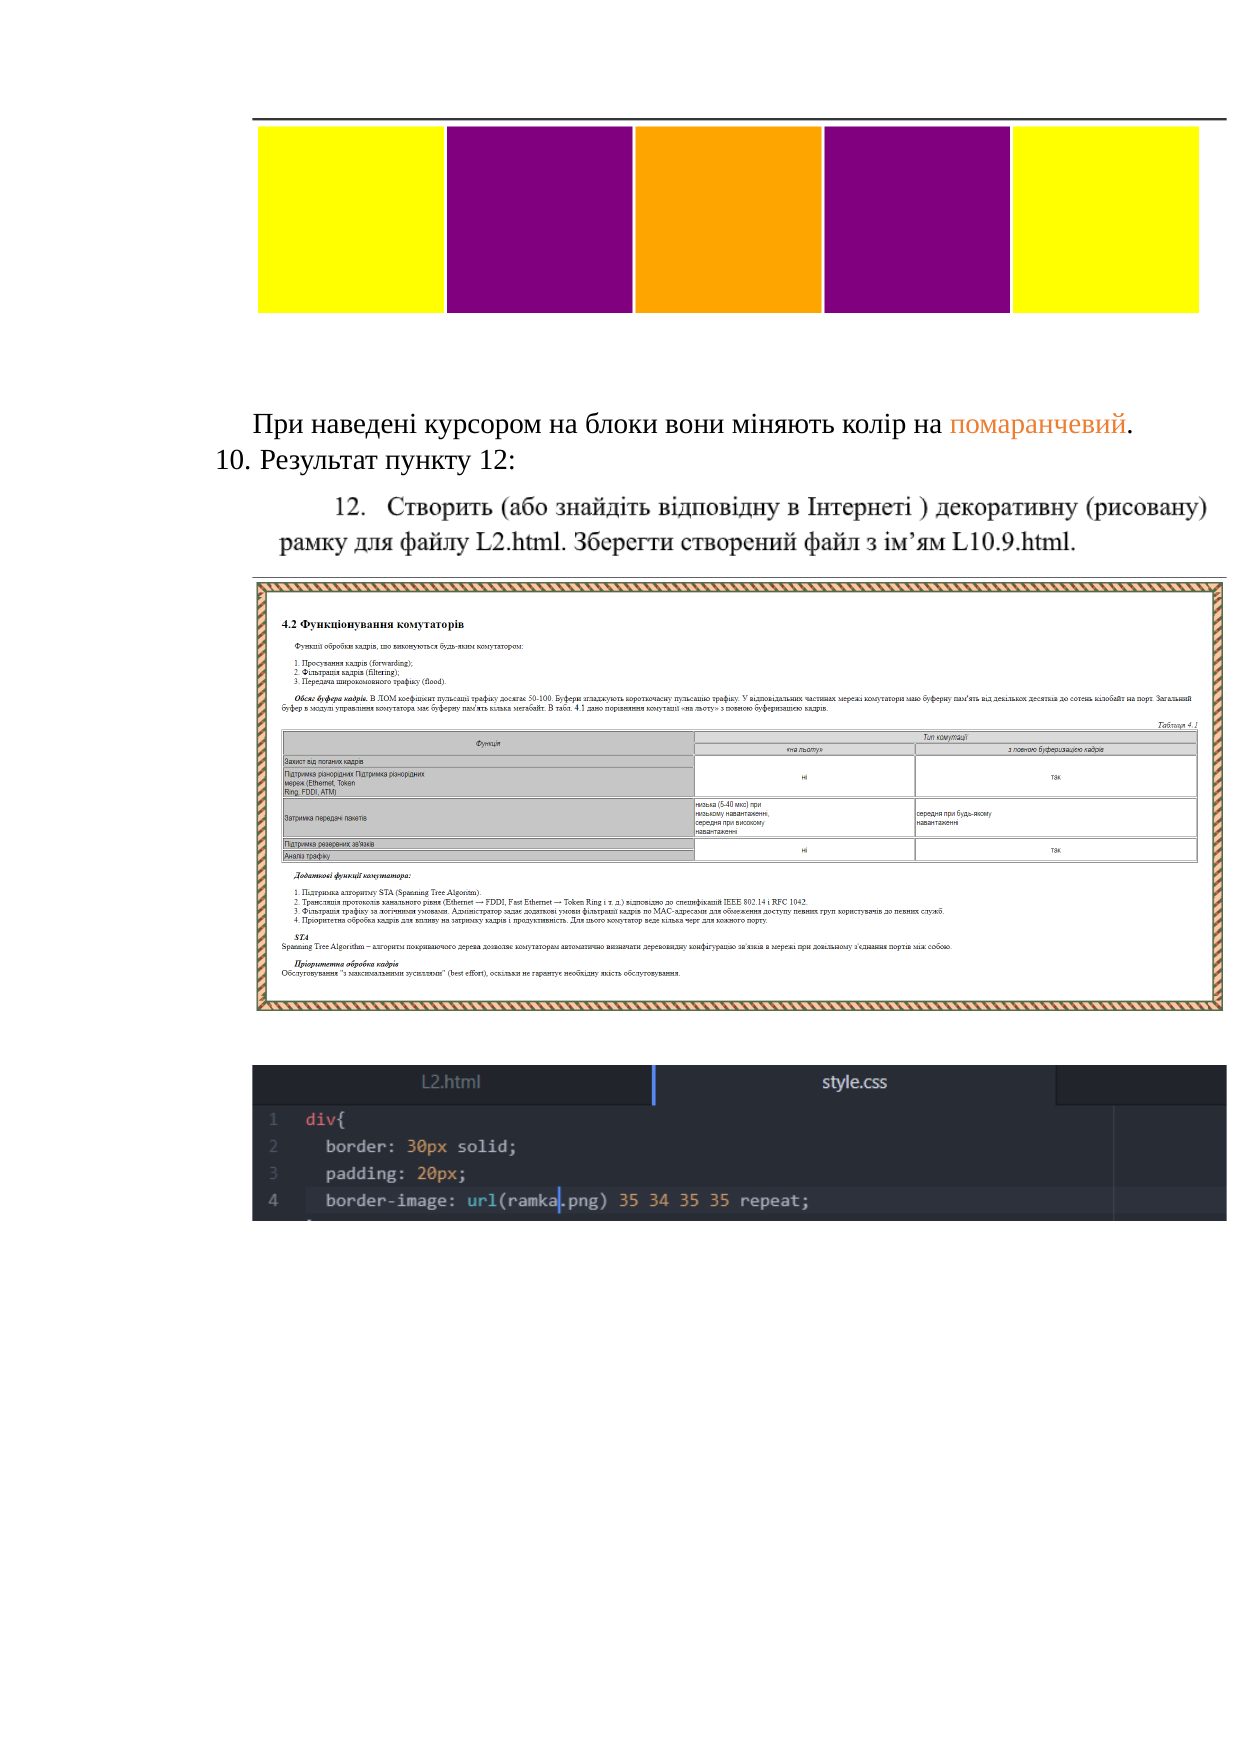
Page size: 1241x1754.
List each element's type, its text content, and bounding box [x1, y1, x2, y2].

list При наведені курсором на блоки вони міняють колір на помаранчевий. [252, 406, 1152, 439]
picture [252, 478, 1227, 575]
picture [252, 577, 1227, 1027]
picture [252, 1065, 1227, 1221]
picture [252, 118, 1227, 404]
list Результат пункту 12: [215, 442, 1152, 476]
